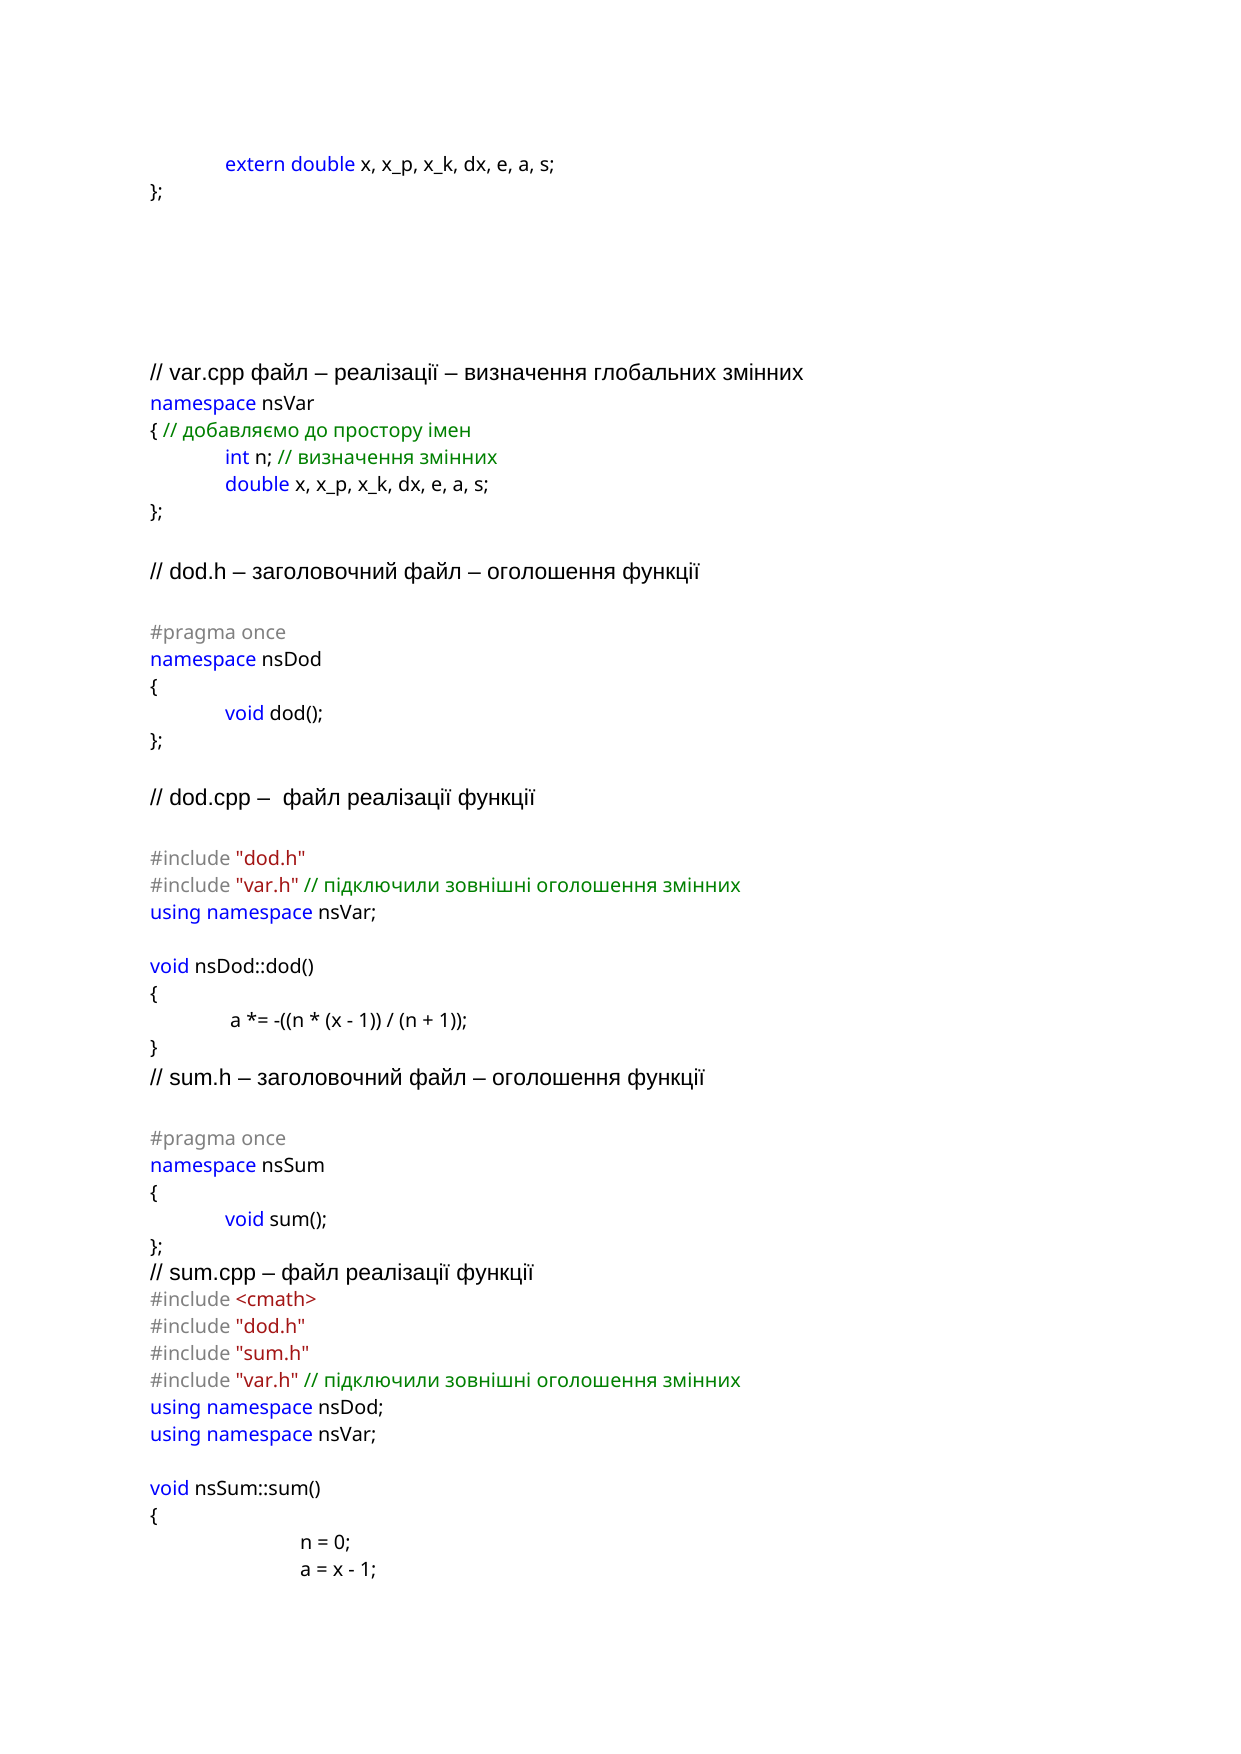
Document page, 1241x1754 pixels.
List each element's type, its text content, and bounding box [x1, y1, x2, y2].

text // sum.h – заголовочний файл – оголошення функції [150, 1064, 1090, 1090]
text a *= -((n * (x - 1)) / (n + 1)); [150, 1006, 1090, 1033]
text namespace nsVar [150, 389, 1090, 416]
text #include "var.h" // підключили зовнішні оголошення змінних [150, 1367, 1090, 1393]
text { [150, 979, 1090, 1006]
text n = 0; [150, 1528, 1090, 1555]
text int n; // визначення змінних [150, 443, 1090, 470]
text namespace nsSum [150, 1151, 1090, 1178]
text { // добавляємо до простору імен [150, 416, 1090, 443]
text #include "sum.h" [150, 1339, 1090, 1367]
text }; [150, 497, 1090, 524]
text }; [150, 727, 1090, 753]
text extern double x, x_p, x_k, dx, e, a, s; [150, 150, 1090, 177]
text #include "var.h" // підключили зовнішні оголошення змінних [150, 871, 1090, 898]
text { [150, 1501, 1090, 1528]
text #pragma once [150, 1124, 1090, 1151]
text { [150, 673, 1090, 699]
text #include <cmath> [150, 1286, 1090, 1313]
text #pragma once [150, 619, 1090, 646]
text double x, x_p, x_k, dx, e, a, s; [150, 470, 1090, 497]
text // dod.cpp – файл реалізації функції [150, 784, 1090, 810]
text }; // sum.cpp – файл реалізації функції [150, 1232, 1090, 1286]
text void dod(); [150, 699, 1090, 727]
text // var.cpp файл – реалізації – визначення глобальних змінних [150, 359, 1090, 385]
text void nsSum::sum() [150, 1474, 1090, 1501]
text using namespace nsVar; [150, 1421, 1090, 1447]
text #include "dod.h" [150, 1313, 1090, 1339]
text #include "dod.h" [150, 844, 1090, 871]
text }; [150, 177, 1090, 204]
text { [150, 1178, 1090, 1205]
text void nsDod::dod() [150, 952, 1090, 979]
text void sum(); [150, 1205, 1090, 1232]
text using namespace nsVar; [150, 898, 1090, 925]
text namespace nsDod [150, 646, 1090, 673]
text // dod.h – заголовочний файл – оголошення функції [150, 558, 1090, 584]
text a = x - 1; [150, 1555, 1090, 1582]
text } [150, 1033, 1090, 1060]
text using namespace nsDod; [150, 1393, 1090, 1421]
